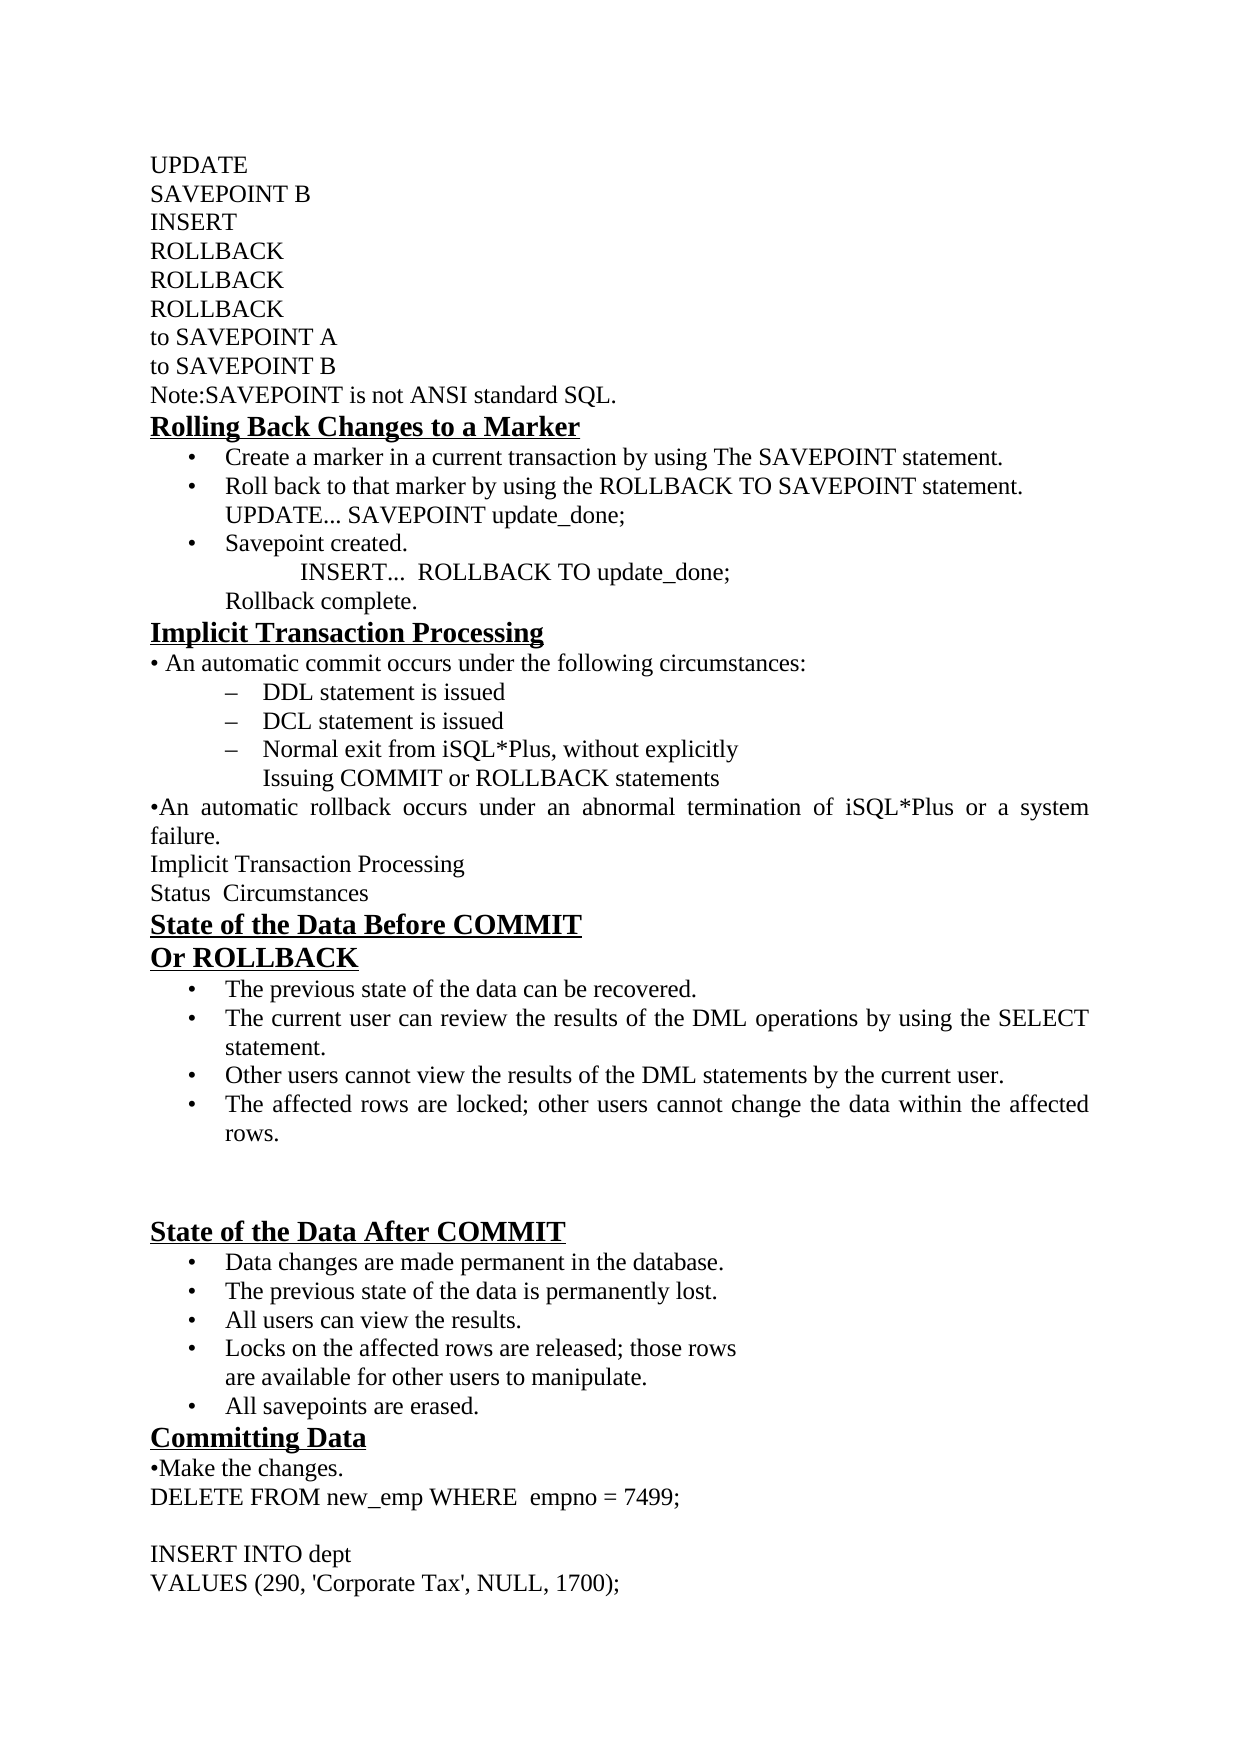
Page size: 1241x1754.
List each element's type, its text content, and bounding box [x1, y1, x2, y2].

text • An automatic commit occurs under the following circumstances: [150, 648, 1090, 677]
list Savepoint created. [187, 528, 1090, 557]
text INSERT... ROLLBACK TO update_done; [225, 557, 1090, 586]
list Data changes are made permanent in the database. [187, 1247, 1090, 1276]
list The previous state of the data can be recovered. [187, 974, 1090, 1003]
text INSERT INTO dept [150, 1539, 1090, 1568]
text ROLLBACK [150, 265, 1090, 294]
list The previous state of the data is permanently lost. [187, 1276, 1090, 1305]
text Or ROLLBACK [150, 941, 1090, 974]
list Create a marker in a current transaction by using The SAVEPOINT statement. [187, 442, 1090, 471]
text State of the Data Before COMMIT [150, 907, 1090, 941]
text INSERT [150, 207, 1090, 236]
text Rollback complete. [150, 586, 1090, 615]
list Locks on the affected rows are released; those rows [187, 1333, 1090, 1362]
list Roll back to that marker by using the ROLLBACK TO SAVEPOINT statement. [187, 471, 1090, 500]
list Other users cannot view the results of the DML statements by the current user. [187, 1060, 1090, 1089]
list DCL statement is issued [225, 706, 1090, 734]
text Committing Data [150, 1420, 1090, 1453]
text SAVEPOINT B [150, 179, 1090, 207]
list The affected rows are locked; other users cannot change the data within the affected rows. [187, 1089, 1090, 1147]
list DDL statement is issued [225, 677, 1090, 706]
list All users can view the results. [187, 1305, 1090, 1333]
text Implicit Transaction Processing [150, 849, 1090, 878]
text UPDATE... SAVEPOINT update_done; [150, 500, 1090, 528]
list The current user can review the results of the DML operations by using the SELECT statement. [187, 1003, 1090, 1060]
text UPDATE [150, 150, 1090, 179]
text to SAVEPOINT B [150, 351, 1090, 380]
text State of the Data After COMMIT [150, 1214, 1090, 1247]
text are available for other users to manipulate. [150, 1362, 1090, 1391]
text •An automatic rollback occurs under an abnormal termination of iSQL*Plus or a system failure. [150, 792, 1090, 849]
text to SAVEPOINT A [150, 322, 1090, 351]
text Issuing COMMIT or ROLLBACK statements [187, 763, 1090, 792]
list All savepoints are erased. [187, 1391, 1090, 1420]
text Status Circumstances [150, 878, 1090, 907]
text VALUES (290, 'Corporate Tax', NULL, 1700); [150, 1568, 1090, 1597]
text ROLLBACK [150, 236, 1090, 265]
text DELETE FROM new_emp WHERE empno = 7499; [150, 1482, 1090, 1511]
text ROLLBACK [150, 294, 1090, 322]
list Normal exit from iSQL*Plus, without explicitly [225, 734, 1090, 763]
text Note:SAVEPOINT is not ANSI standard SQL. [150, 380, 1090, 409]
text Implicit Transaction Processing [150, 615, 1090, 648]
text •Make the changes. [150, 1453, 1090, 1482]
text Rolling Back Changes to a Marker [150, 409, 1090, 442]
